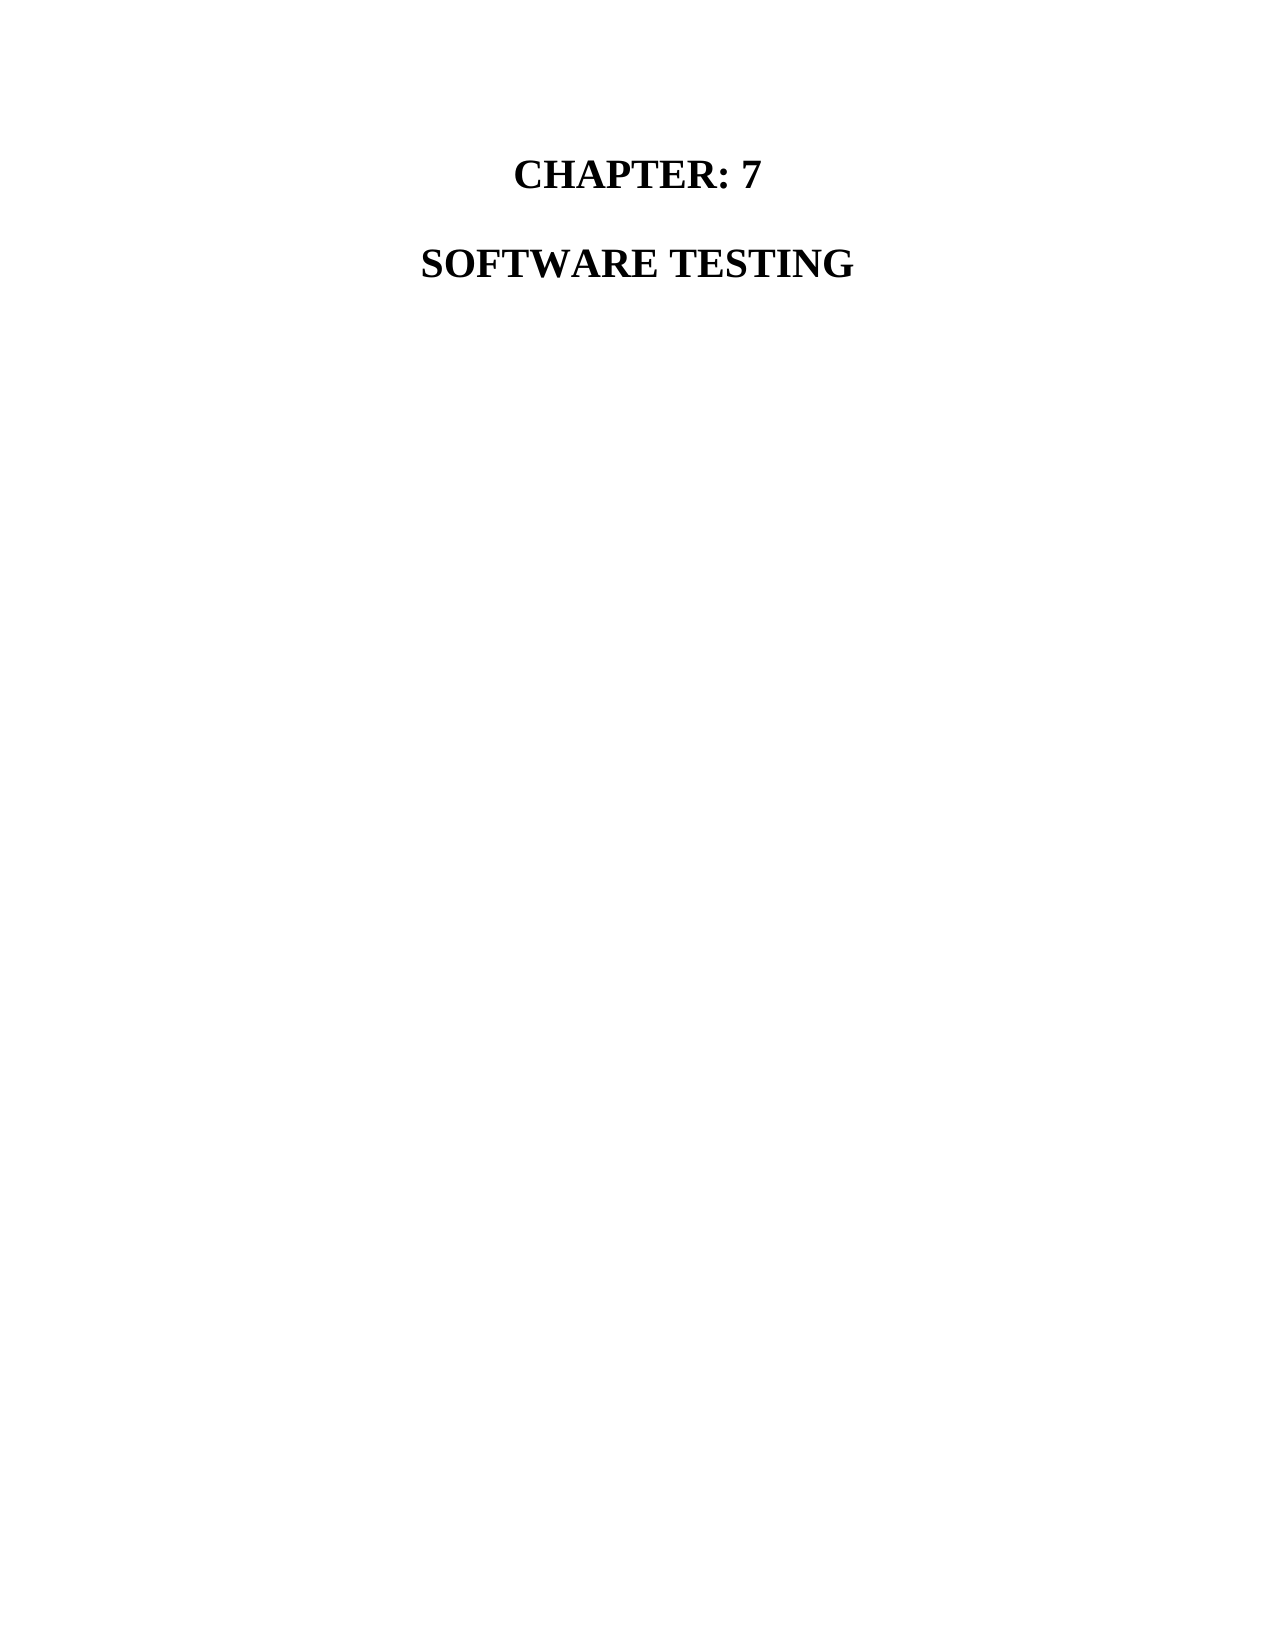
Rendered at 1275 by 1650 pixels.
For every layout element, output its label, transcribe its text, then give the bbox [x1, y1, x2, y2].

text CHAPTER: 7 [150, 150, 1125, 198]
text SOFTWARE TESTING [150, 238, 1125, 286]
